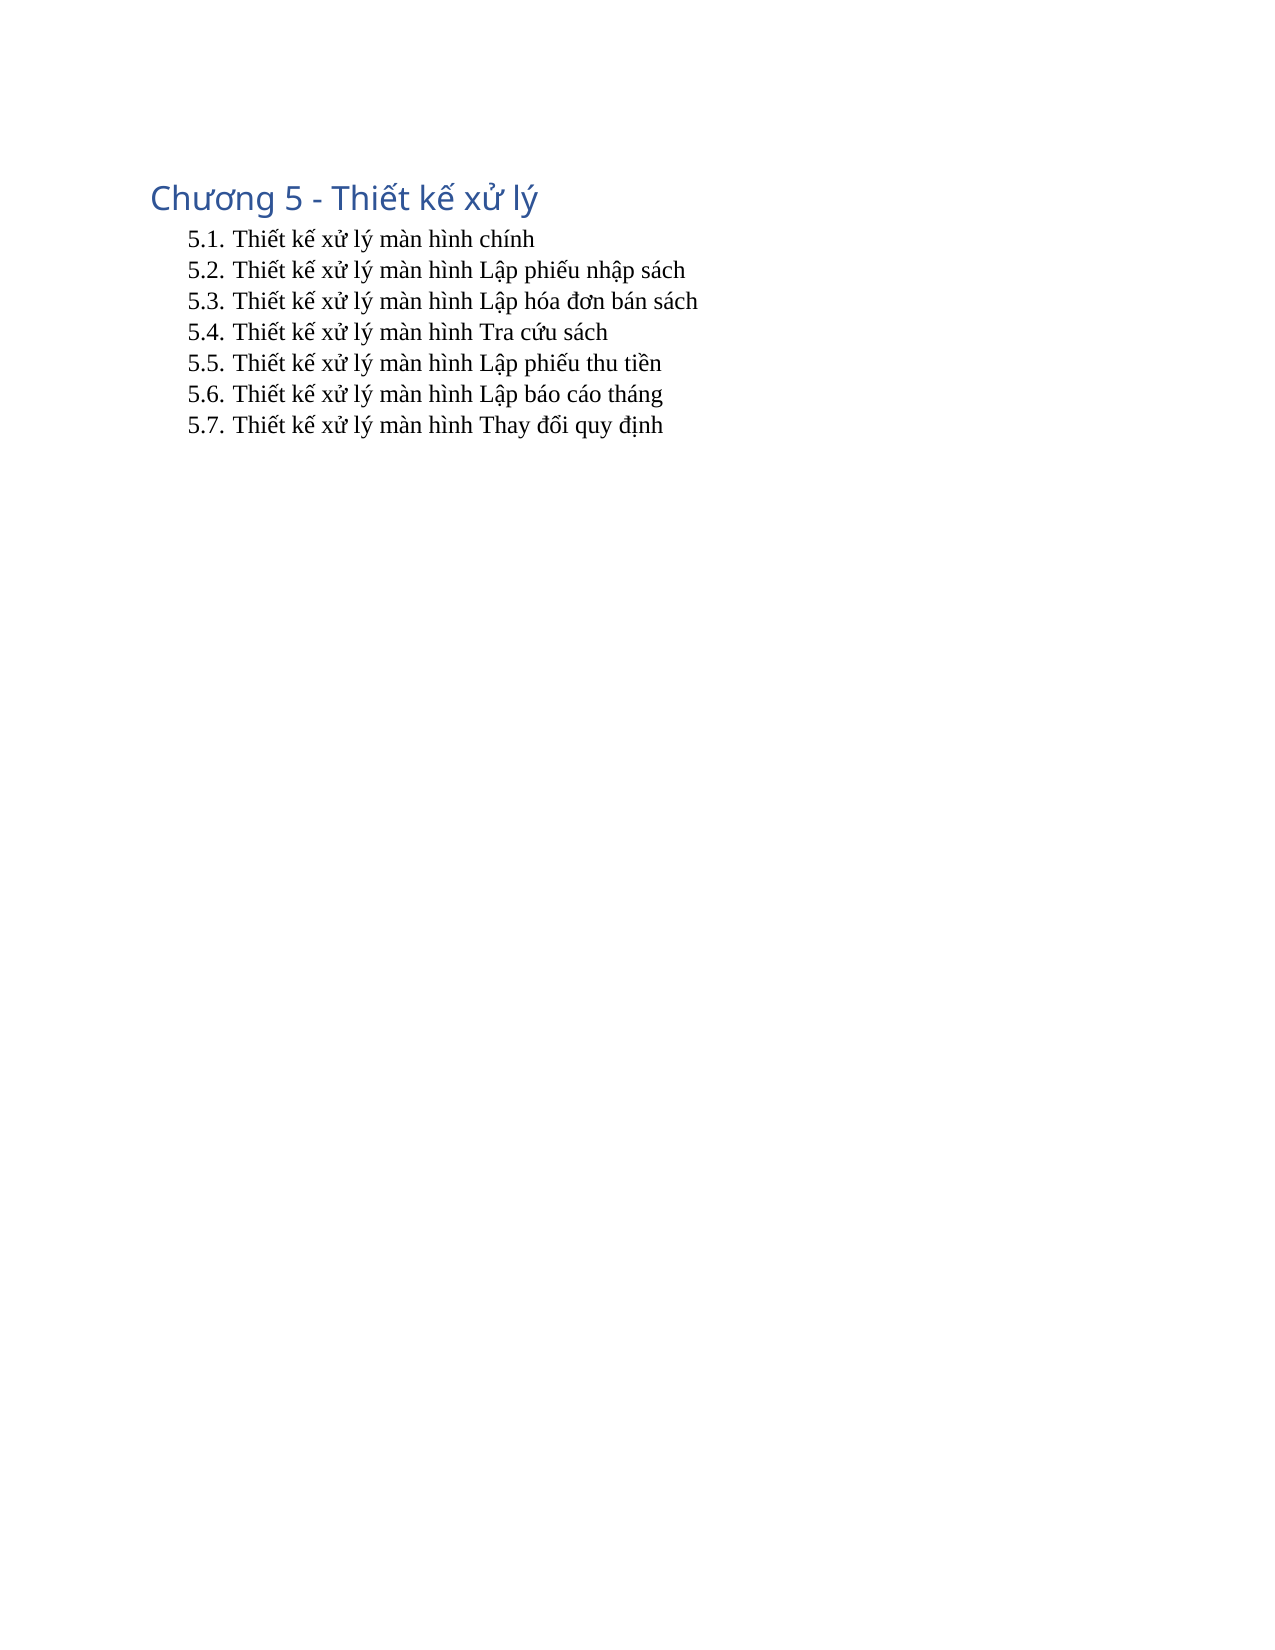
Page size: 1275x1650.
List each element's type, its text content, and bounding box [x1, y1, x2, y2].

list Thiết kế xử lý màn hình Lập báo cáo tháng [187, 379, 1125, 408]
subtitle Chương 5 - Thiết kế xử lý [150, 175, 1125, 220]
list Thiết kế xử lý màn hình Thay đổi quy định [187, 410, 1125, 439]
list Thiết kế xử lý màn hình Lập phiếu nhập sách [187, 255, 1125, 284]
list Thiết kế xử lý màn hình chính [187, 224, 1125, 253]
list Thiết kế xử lý màn hình Lập hóa đơn bán sách [187, 286, 1125, 315]
list Thiết kế xử lý màn hình Lập phiếu thu tiền [187, 348, 1125, 377]
list Thiết kế xử lý màn hình Tra cứu sách [187, 317, 1125, 346]
